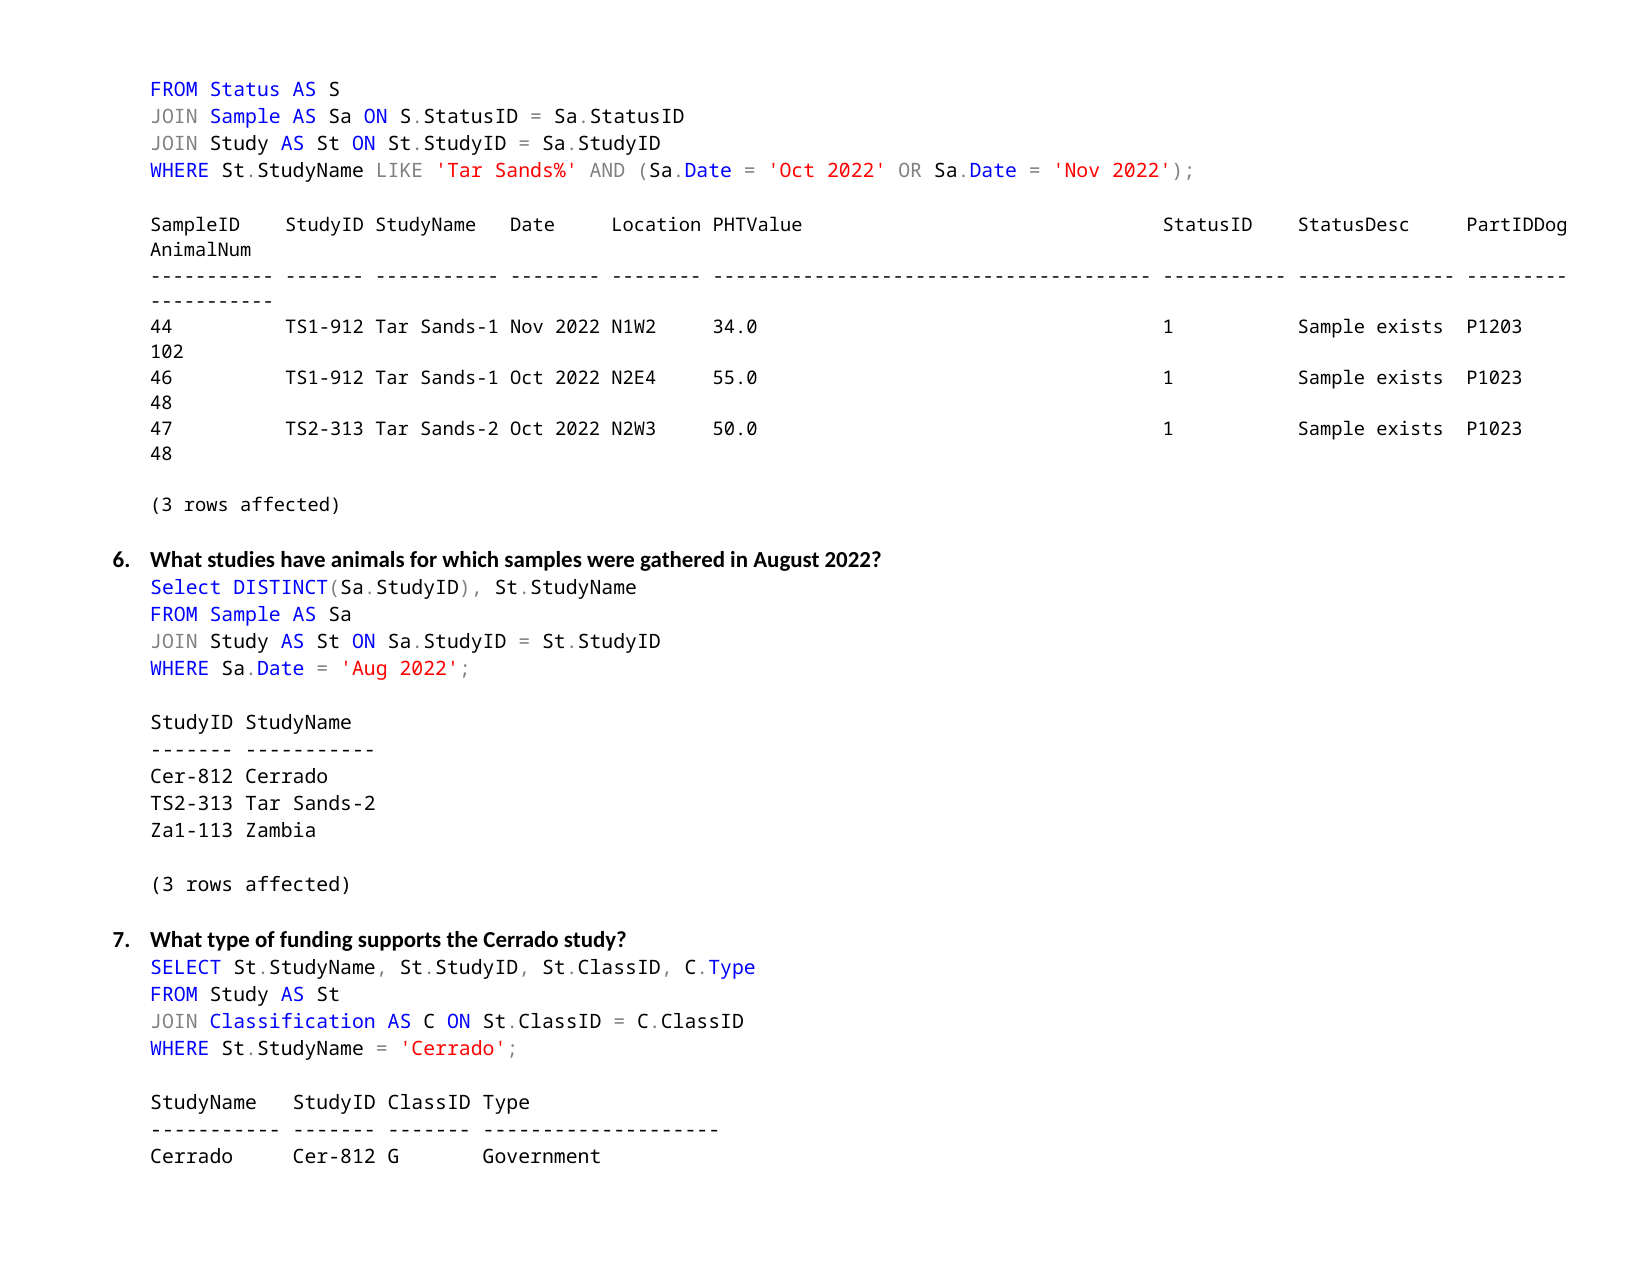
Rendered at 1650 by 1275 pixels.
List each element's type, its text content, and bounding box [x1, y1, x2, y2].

text JOIN Study AS St ON Sa.StudyID = St.StudyID [150, 627, 1575, 654]
text 44 TS1-912 Tar Sands-1 Nov 2022 N1W2 34.0 1 Sample exists P1203 102 [150, 313, 1575, 364]
text Cer-812 Cerrado [150, 762, 1575, 789]
list What studies have animals for which samples were gathered in August 2022? [112, 545, 1575, 573]
text 47 TS2-313 Tar Sands-2 Oct 2022 N2W3 50.0 1 Sample exists P1023 48 [150, 415, 1575, 466]
text WHERE St.StudyName = 'Cerrado'; [150, 1034, 1575, 1061]
text WHERE Sa.Date = 'Aug 2022'; [150, 654, 1575, 681]
text ----------- ------- ------- -------------------- [150, 1115, 1575, 1142]
text FROM Study AS St [150, 980, 1575, 1007]
text ----------- ------- ----------- -------- -------- --------------------------------------- ----------- -------------- --------- ----------- [150, 262, 1575, 313]
text Za1-113 Zambia [150, 816, 1575, 843]
text (3 rows affected) [150, 492, 1575, 517]
text SampleID StudyID StudyName Date Location PHTValue StatusID StatusDesc PartIDDog AnimalNum [150, 211, 1575, 262]
text (3 rows affected) [150, 870, 1575, 897]
text Cerrado Cer-812 G Government [150, 1142, 1575, 1169]
list What type of funding supports the Cerrado study? [112, 925, 1575, 953]
text Select DISTINCT(Sa.StudyID), St.StudyName [150, 573, 1575, 600]
text FROM Status AS S [150, 75, 1575, 102]
text ------- ----------- [150, 735, 1575, 762]
text SELECT St.StudyName, St.StudyID, St.ClassID, C.Type [150, 953, 1575, 980]
text JOIN Sample AS Sa ON S.StatusID = Sa.StatusID [150, 102, 1575, 129]
text WHERE St.StudyName LIKE 'Tar Sands%' AND (Sa.Date = 'Oct 2022' OR Sa.Date = 'Nov 2022'); [150, 156, 1575, 183]
text 46 TS1-912 Tar Sands-1 Oct 2022 N2E4 55.0 1 Sample exists P1023 48 [150, 364, 1575, 415]
text TS2-313 Tar Sands-2 [150, 789, 1575, 816]
text JOIN Study AS St ON St.StudyID = Sa.StudyID [150, 129, 1575, 156]
text JOIN Classification AS C ON St.ClassID = C.ClassID [150, 1007, 1575, 1034]
text StudyName StudyID ClassID Type [150, 1088, 1575, 1115]
text FROM Sample AS Sa [150, 600, 1575, 627]
text StudyID StudyName [150, 708, 1575, 735]
